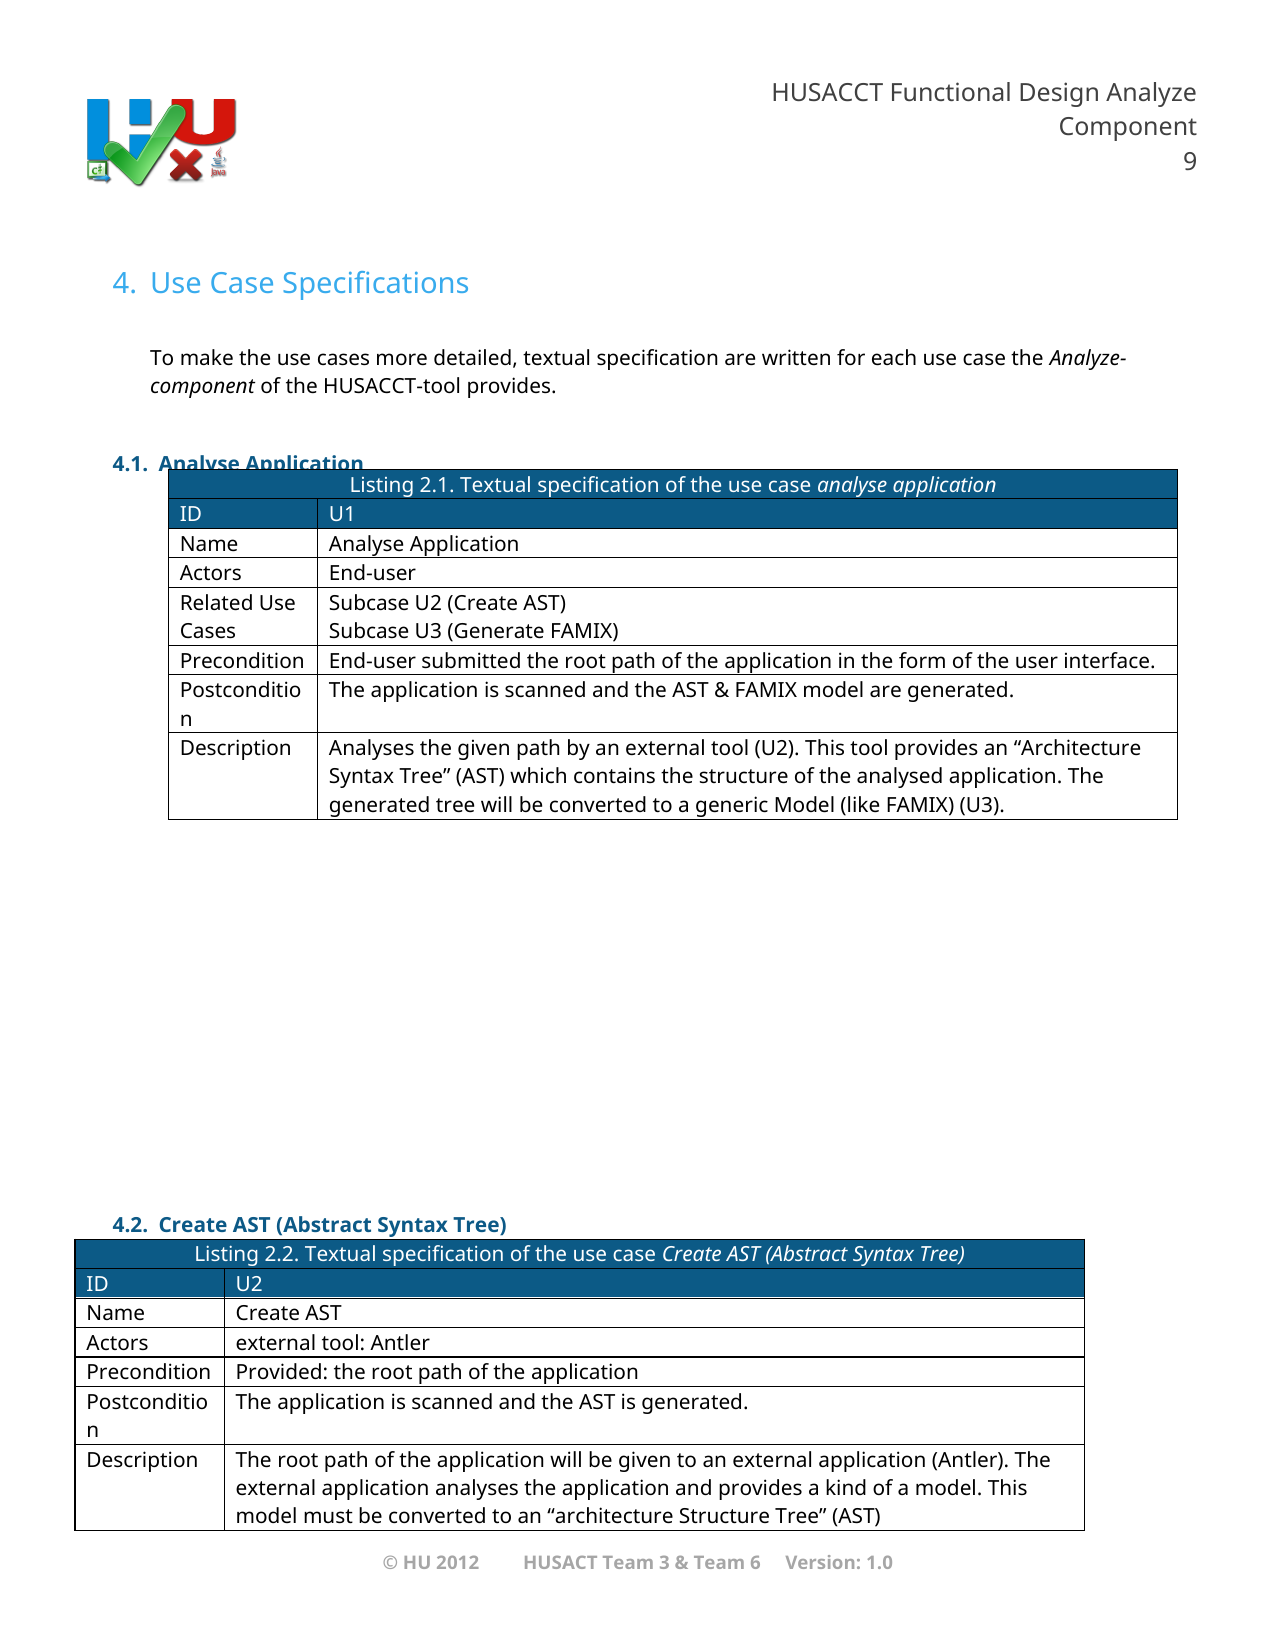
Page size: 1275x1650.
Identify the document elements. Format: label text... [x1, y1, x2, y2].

table_header Listing 2.2. Textual specification of the use case Create AST (Abstract Syntax Tree) [76, 1240, 1084, 1268]
table_cell Analyses the given path by an external tool (U2). This tool provides an “Architecture Syntax Tree” (AST) which contains the structure of the analysed application. The generated tree will be converted to a generic Model (like FAMIX) (U3). [318, 733, 1177, 818]
picture [75, 74, 243, 209]
table_cell Precondition [76, 1358, 224, 1386]
table_cell Analyse Application [318, 529, 1177, 557]
table_cell The root path of the application will be given to an external application (Antler). The external application analyses the application and provides a kind of a model. This model must be converted to an “architecture Structure Tree” (AST) [225, 1445, 1084, 1530]
table_cell ID [76, 1269, 224, 1297]
table_cell The application is scanned and the AST & FAMIX model are generated. [318, 675, 1177, 732]
table_cell Related Use Cases [169, 588, 317, 645]
table_cell End-user submitted the root path of the application in the form of the user interface. [318, 646, 1177, 674]
table_cell U1 [318, 499, 1177, 528]
table_cell U2 [225, 1269, 1084, 1297]
table_cell Name [169, 529, 317, 557]
table_cell Description [169, 733, 317, 818]
table_header Listing 2.1. Textual specification of the use case analyse application [169, 470, 1177, 498]
table_cell Description [76, 1445, 224, 1530]
table_cell Precondition [169, 646, 317, 674]
subtitle Use Case Specifications [112, 262, 1200, 302]
subtitle Analyse Application [112, 449, 1200, 478]
table_cell Subcase U2 (Create AST) Subcase U3 (Generate FAMIX) [318, 588, 1177, 645]
table_cell End-user [318, 558, 1177, 587]
table_cell Actors [169, 558, 317, 587]
table_cell Postcondition [76, 1387, 224, 1444]
table_cell Actors [76, 1328, 224, 1356]
table_cell The application is scanned and the AST is generated. [225, 1387, 1084, 1444]
table_cell ID [169, 499, 317, 528]
table_cell Postcondition [169, 675, 317, 732]
table_cell external tool: Antler [225, 1328, 1084, 1356]
table_cell Name [76, 1299, 224, 1327]
subtitle Create AST (Abstract Syntax Tree) [112, 1210, 1200, 1238]
table_cell Provided: the root path of the application [225, 1358, 1084, 1386]
text To make the use cases more detailed, textual specification are written for each use case the Analyze-component of the HUSACCT-tool provides. [150, 343, 1200, 400]
table_cell Create AST [225, 1299, 1084, 1327]
